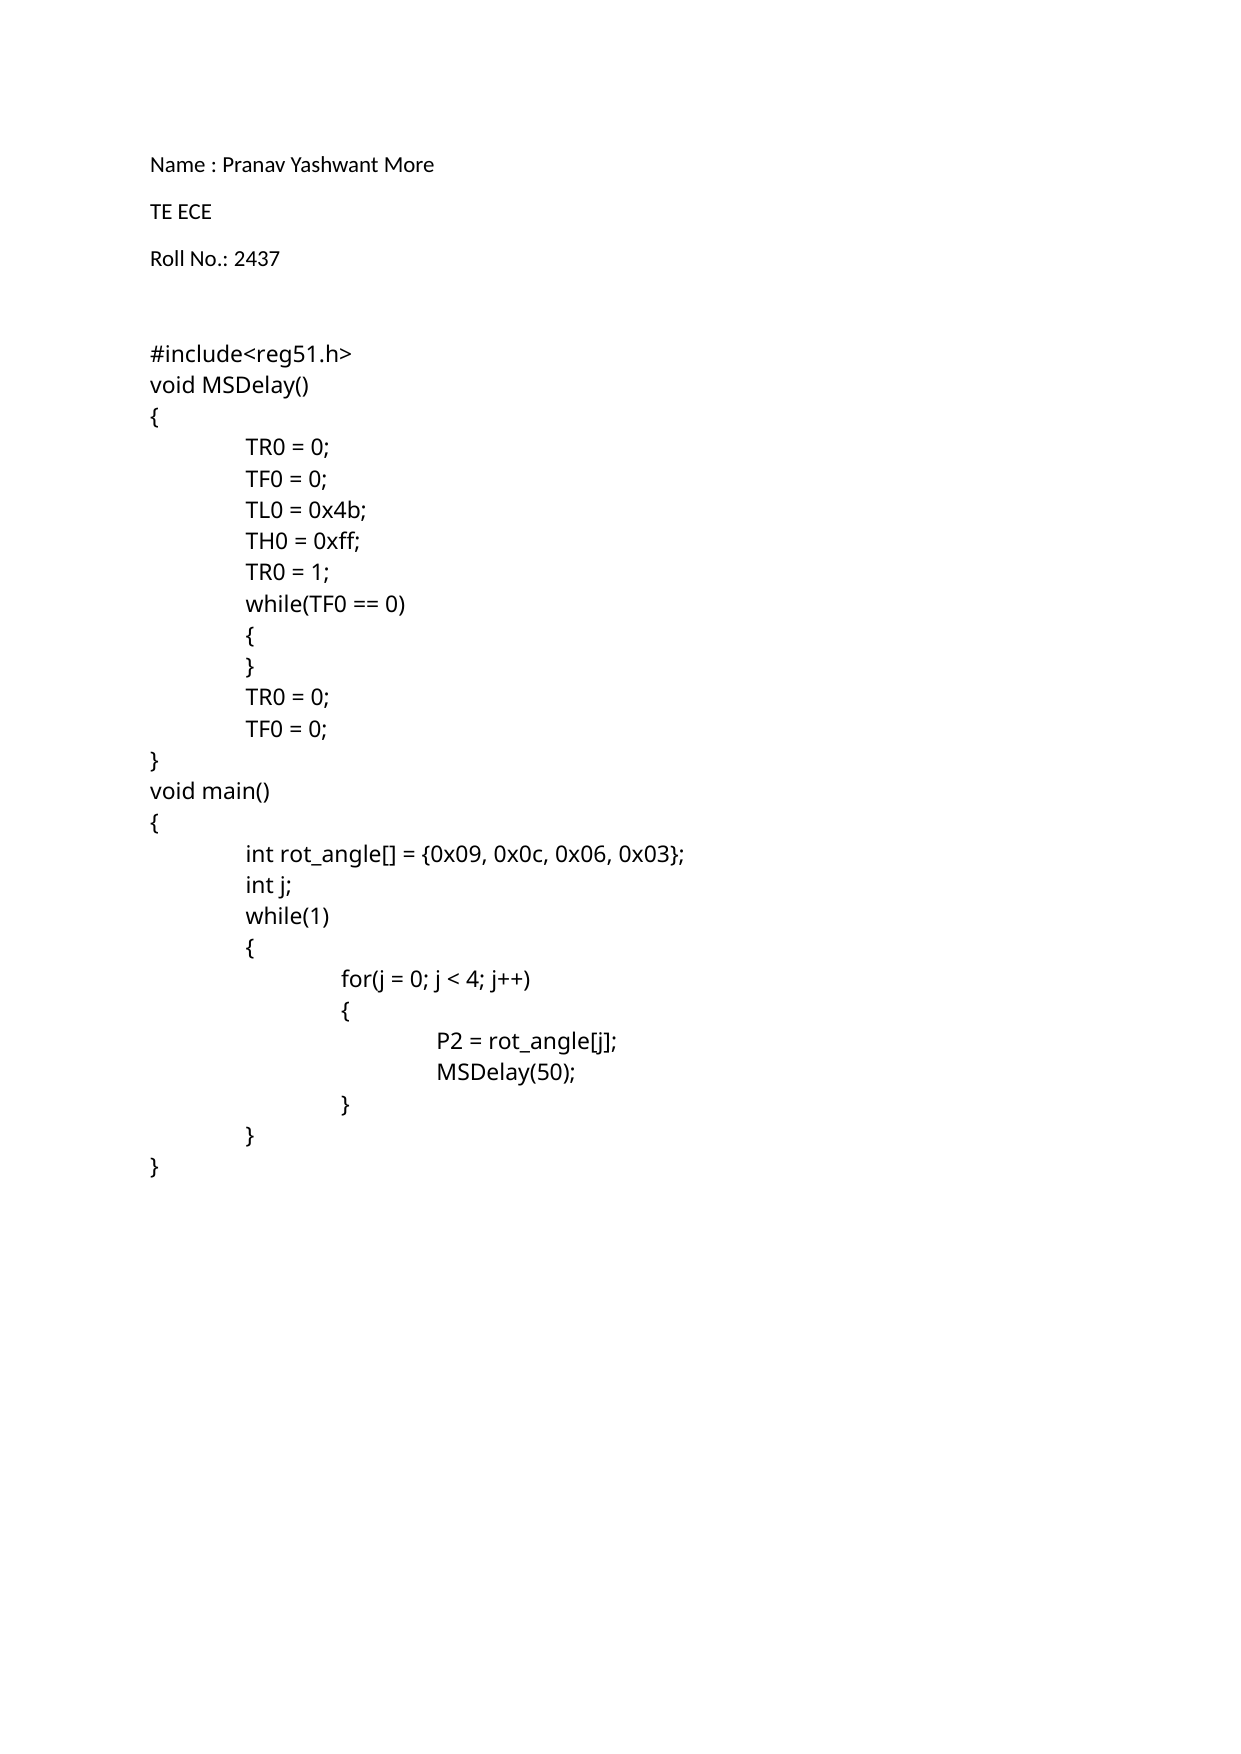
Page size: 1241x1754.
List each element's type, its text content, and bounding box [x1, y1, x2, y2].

text TE ECE [150, 197, 1090, 225]
text } [150, 650, 1090, 681]
text for(j = 0; j < 4; j++) [150, 962, 1090, 994]
text } [150, 744, 1090, 775]
text TF0 = 0; [150, 712, 1090, 744]
text while(1) [150, 900, 1090, 931]
text Name : Pranav Yashwant More [150, 150, 1090, 178]
text void MSDelay() [150, 369, 1090, 400]
text int rot_angle[] = {0x09, 0x0c, 0x06, 0x03}; [150, 837, 1090, 869]
text { [150, 619, 1090, 650]
text while(TF0 == 0) [150, 587, 1090, 619]
text void main() [150, 775, 1090, 806]
text } [150, 1150, 1090, 1181]
text TR0 = 0; [150, 431, 1090, 462]
text { [150, 931, 1090, 962]
text } [150, 1119, 1090, 1150]
text { [150, 806, 1090, 837]
text TR0 = 1; [150, 556, 1090, 587]
text TL0 = 0x4b; [150, 494, 1090, 525]
text P2 = rot_angle[j]; [150, 1025, 1090, 1056]
text TR0 = 0; [150, 681, 1090, 712]
text TF0 = 0; [150, 462, 1090, 494]
text Roll No.: 2437 [150, 244, 1090, 272]
text { [150, 994, 1090, 1025]
text #include<reg51.h> [150, 337, 1090, 369]
text } [150, 1087, 1090, 1119]
text TH0 = 0xff; [150, 525, 1090, 556]
text int j; [150, 869, 1090, 900]
text MSDelay(50); [150, 1056, 1090, 1087]
text { [150, 400, 1090, 431]
